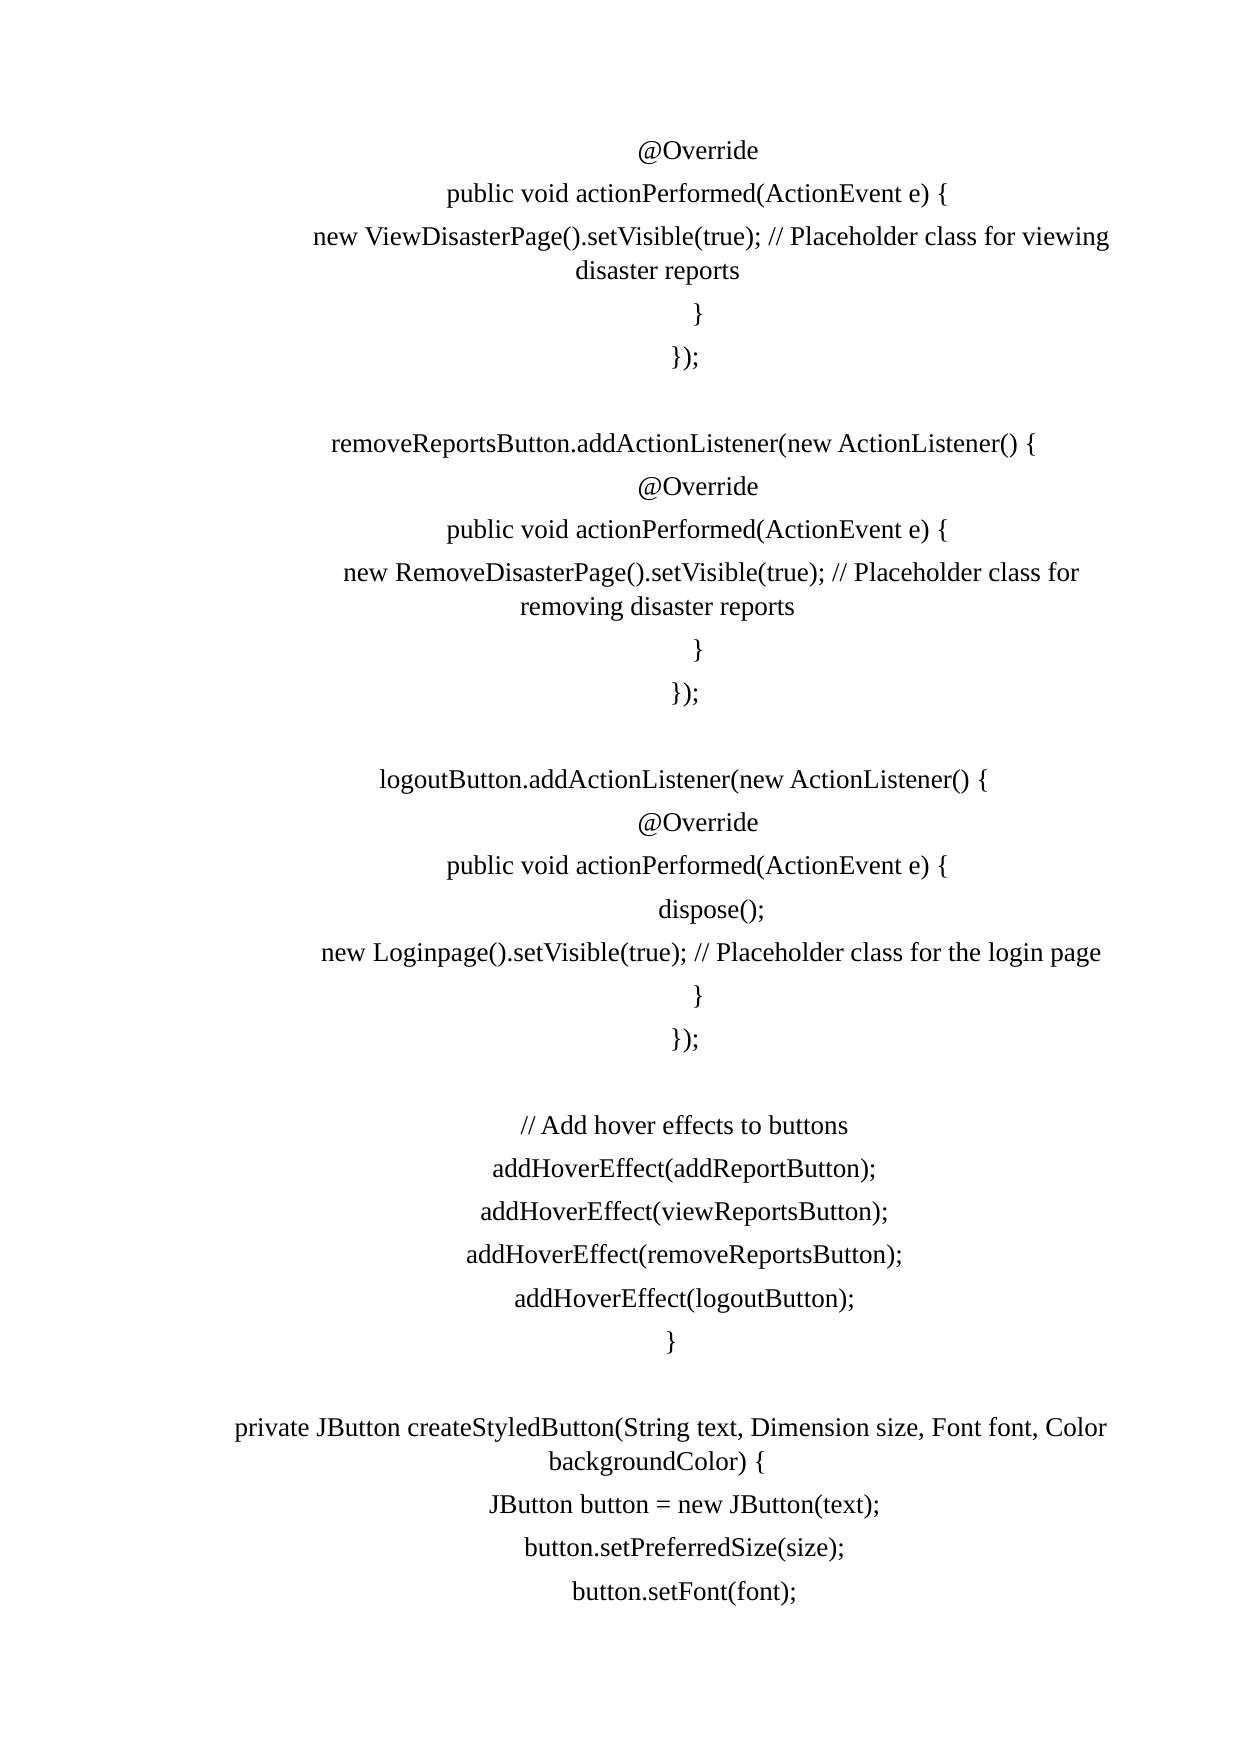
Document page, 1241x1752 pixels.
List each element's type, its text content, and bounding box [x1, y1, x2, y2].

text public void actionPerformed(ActionEvent e) { [189, 849, 1126, 881]
text }); [189, 1022, 1126, 1053]
text addHoverEffect(viewReportsButton); [189, 1195, 1126, 1226]
text public void actionPerformed(ActionEvent e) { [189, 513, 1126, 544]
text addHoverEffect(removeReportsButton); [189, 1238, 1126, 1270]
text dispose(); [189, 893, 1126, 924]
text button.setFont(font); [189, 1575, 1126, 1606]
text } [189, 633, 1126, 664]
text new ViewDisasterPage().setVisible(true); // Placeholder class for viewing disaster reports [189, 220, 1126, 285]
text }); [189, 677, 1126, 708]
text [189, 177, 1126, 208]
text addHoverEffect(addReportButton); [189, 1152, 1126, 1183]
text JButton button = new JButton(text); [189, 1488, 1126, 1519]
text // Add hover effects to buttons [189, 1109, 1126, 1140]
text @Override [189, 134, 1126, 165]
text new Loginpage().setVisible(true); // Placeholder class for the login page [189, 936, 1126, 967]
text } [189, 297, 1126, 328]
text } [189, 979, 1126, 1010]
text removeReportsButton.addActionListener(new ActionListener() { [189, 427, 1126, 458]
text new RemoveDisasterPage().setVisible(true); // Placeholder class for removing disaster reports [189, 557, 1126, 621]
text private JButton createStyledButton(String text, Dimension size, Font font, Color backgroundColor) { [189, 1411, 1126, 1476]
text }); [189, 340, 1126, 372]
text button.setPreferredSize(size); [189, 1531, 1126, 1563]
text @Override [189, 806, 1126, 837]
text @Override [189, 470, 1126, 501]
text addHoverEffect(logoutButton); [189, 1282, 1126, 1313]
text logoutButton.addActionListener(new ActionListener() { [189, 763, 1126, 794]
text } [189, 1325, 1126, 1356]
